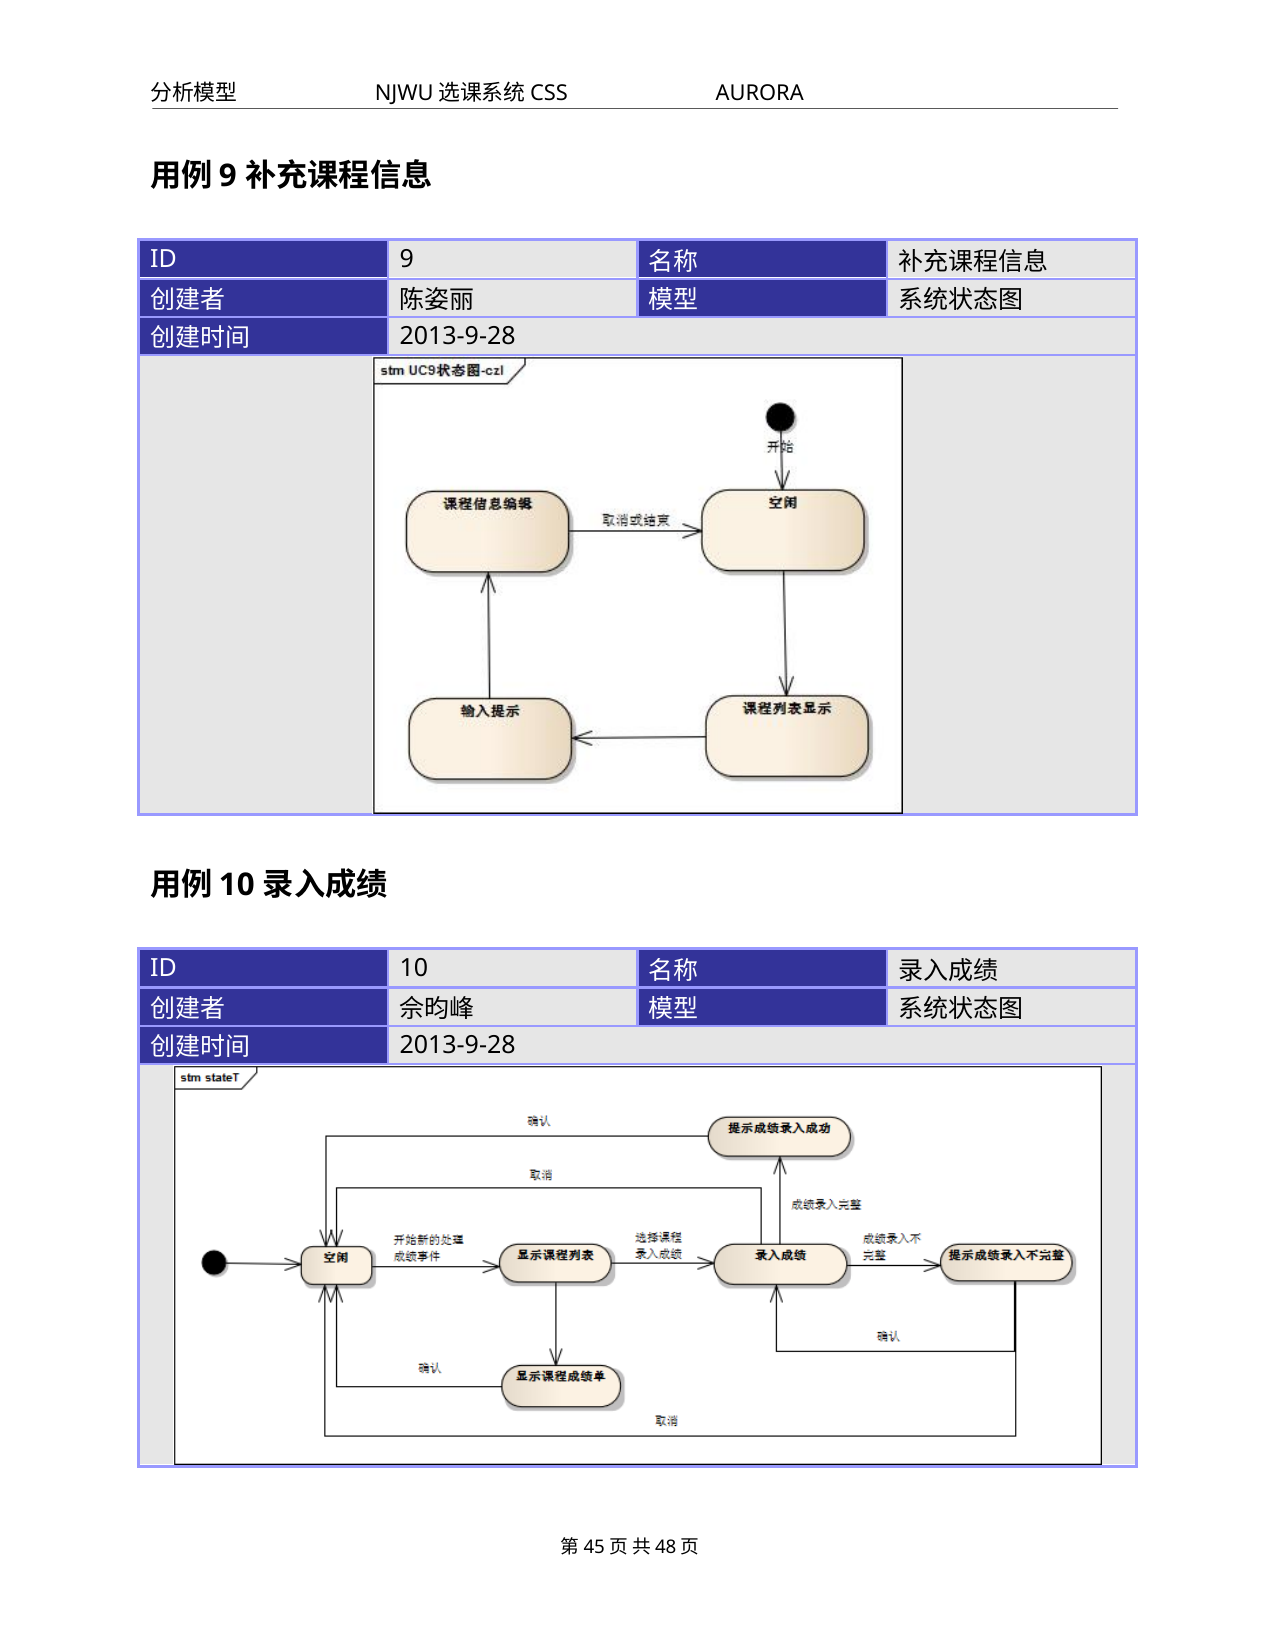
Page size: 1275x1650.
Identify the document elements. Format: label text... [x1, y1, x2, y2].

text 用例10 录入成绩 [150, 859, 1125, 904]
table_header ID [140, 950, 387, 986]
table_cell [140, 1065, 173, 1464]
table_header 10 [389, 950, 636, 986]
table_header 录入成绩 [888, 950, 1135, 986]
table_header ID [140, 241, 387, 277]
table_cell 创建者 [140, 989, 387, 1025]
table_cell 陈姿丽 [389, 280, 636, 316]
table_cell [140, 356, 372, 813]
table_cell 系统状态图 [888, 280, 1135, 316]
table_cell 创建时间 [140, 318, 387, 354]
table_cell 系统状态图 [888, 989, 1135, 1025]
table_header 名称 [639, 950, 886, 986]
table_cell 佘昀峰 [389, 989, 636, 1025]
table_cell 创建时间 [140, 1027, 387, 1063]
table_cell 创建者 [140, 280, 387, 316]
table_cell 模型 [639, 989, 886, 1025]
picture [372, 356, 903, 814]
text 用例9 补充课程信息 [150, 150, 1125, 195]
table_cell 模型 [639, 280, 886, 316]
table_cell [1102, 1065, 1135, 1464]
table_cell [903, 356, 1135, 813]
picture [173, 1065, 1102, 1465]
table_header 9 [389, 241, 636, 277]
table_header 补充课程信息 [888, 241, 1135, 277]
table_cell 2013-9-28 [389, 318, 1135, 354]
table_cell 2013-9-28 [389, 1027, 1135, 1063]
table_header 名称 [639, 241, 886, 277]
